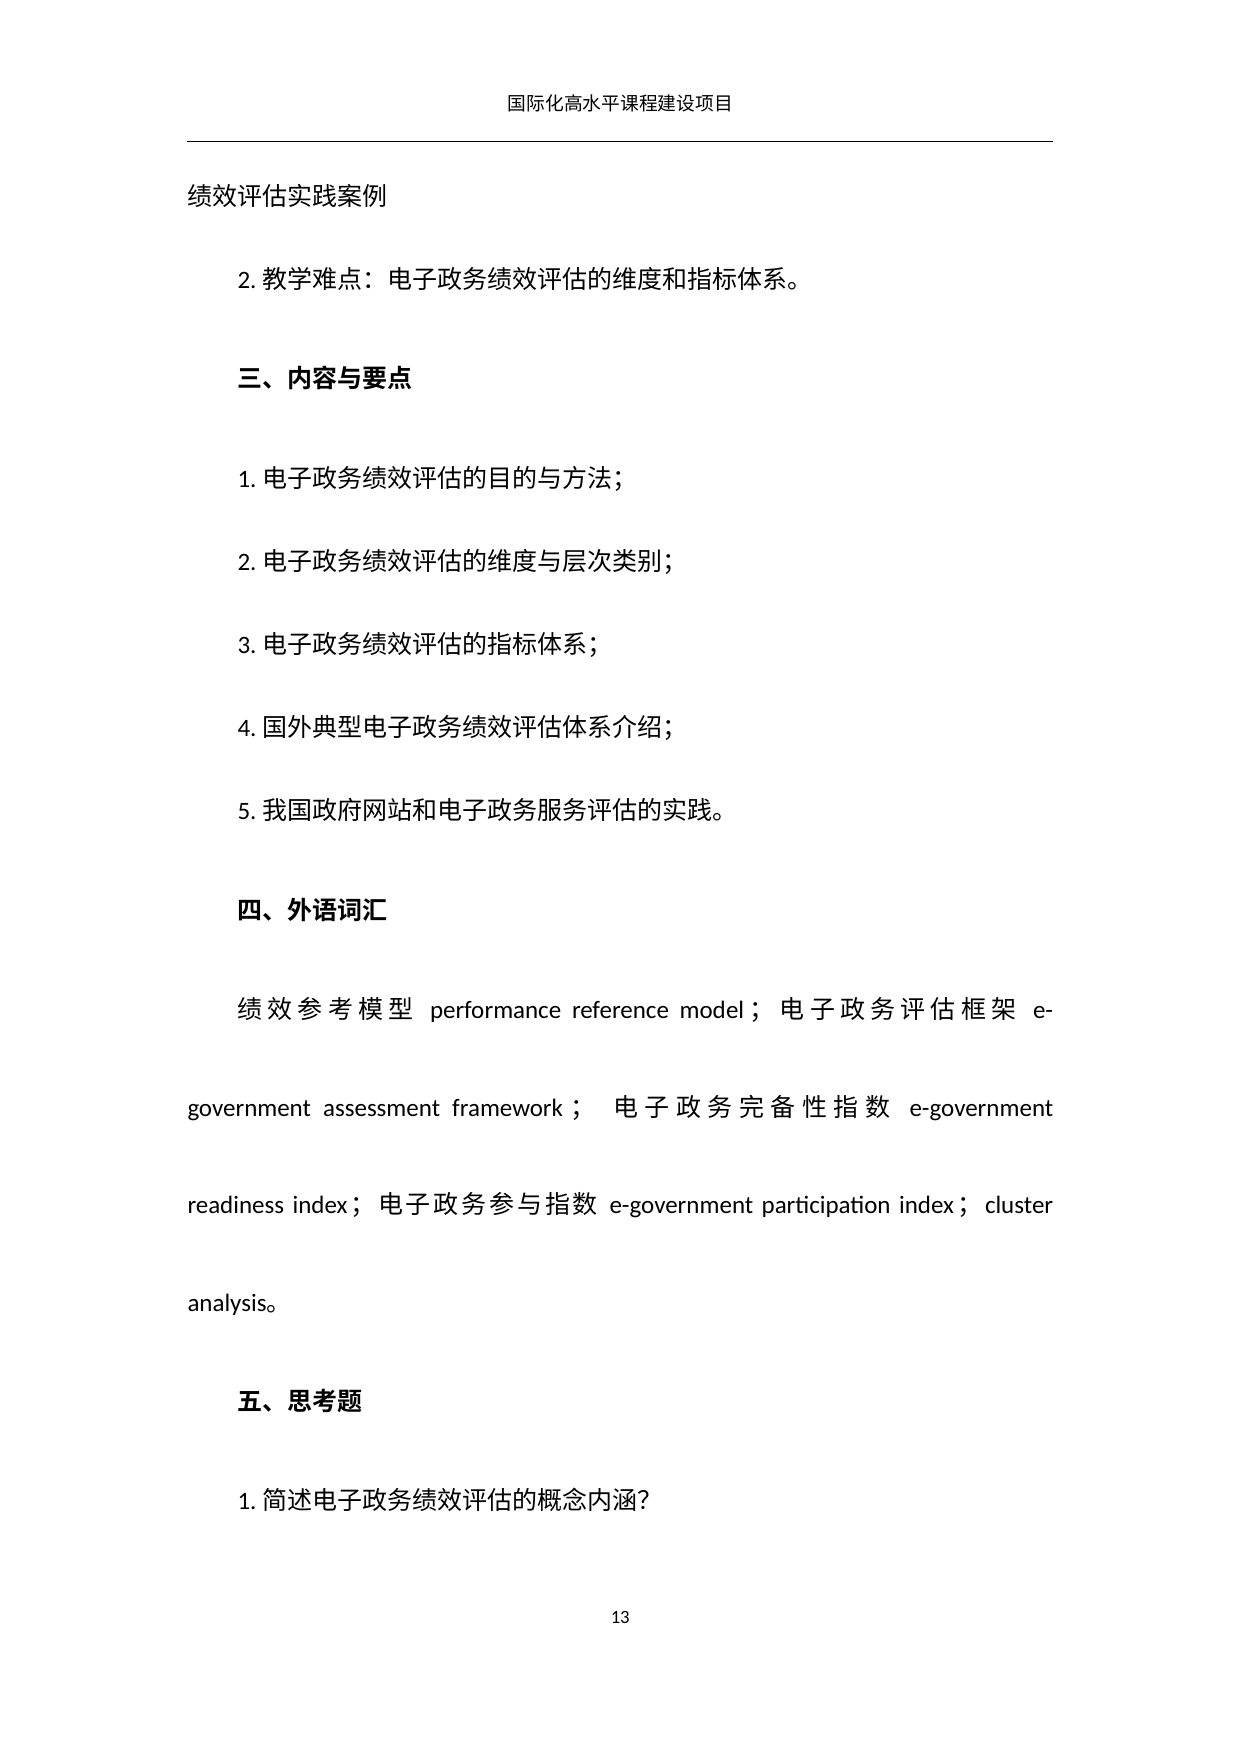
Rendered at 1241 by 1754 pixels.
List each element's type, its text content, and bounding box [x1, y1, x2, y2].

text 4. 国外典型电子政务绩效评估体系介绍； [187, 693, 1053, 758]
text 1. 简述电子政务绩效评估的概念内涵？ [187, 1466, 1053, 1531]
text 四、外语词汇 [187, 876, 1053, 941]
text 1. 电子政务绩效评估的目的与方法； [187, 444, 1053, 509]
text 5. 我国政府网站和电子政务服务评估的实践。 [187, 776, 1053, 841]
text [187, 162, 1053, 227]
text 绩效参考模型 performance reference model；电子政务评估框架 e-government assessment framework； 电子政务完备性指数 e-government readiness index；电子政务参与指数 e-government participation index；cluster analysis。 [187, 975, 1053, 1333]
text 2. 教学难点：电子政务绩效评估的维度和指标体系。 [187, 245, 1053, 310]
text 三、内容与要点 [187, 344, 1053, 409]
text 3. 电子政务绩效评估的指标体系； [187, 610, 1053, 675]
text 2. 电子政务绩效评估的维度与层次类别； [187, 527, 1053, 592]
text 五、思考题 [187, 1367, 1053, 1432]
